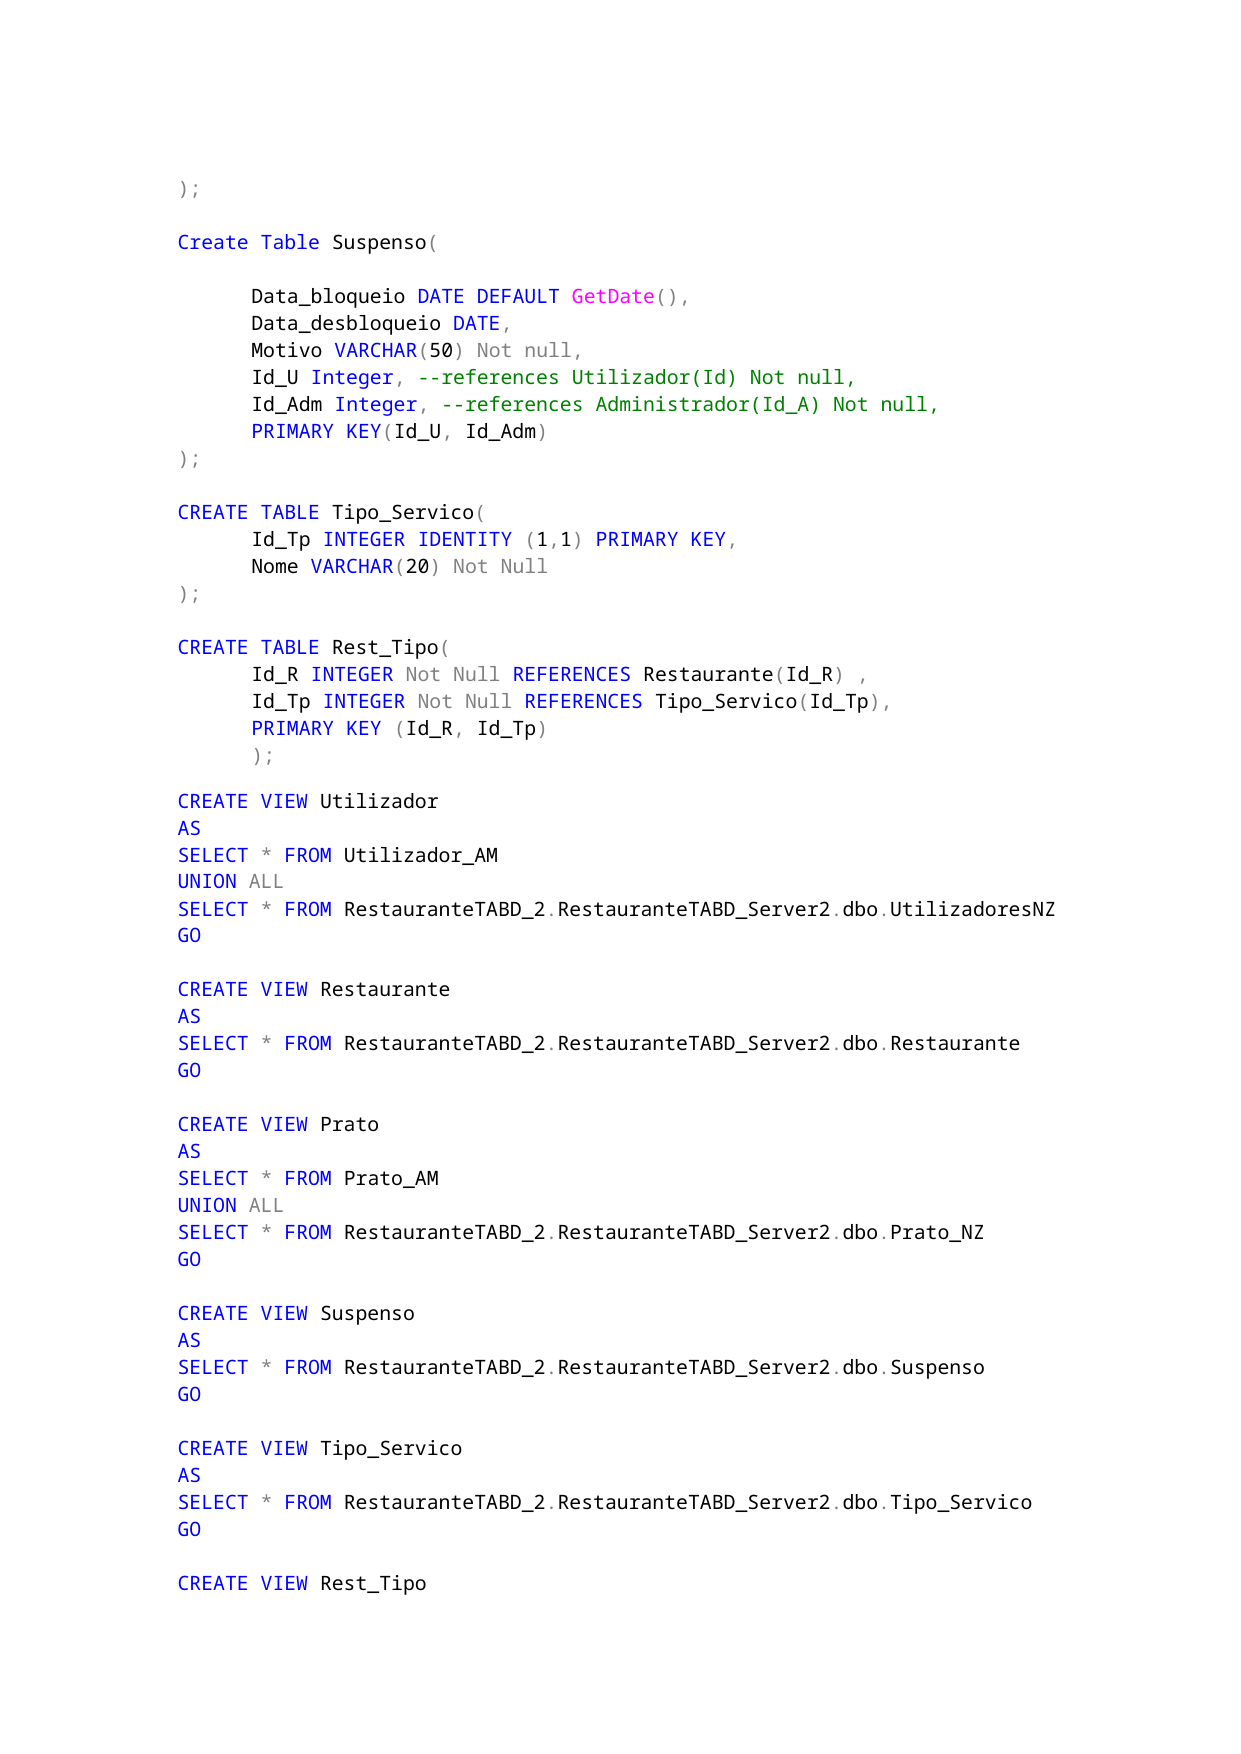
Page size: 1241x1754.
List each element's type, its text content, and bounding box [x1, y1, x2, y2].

text ); [251, 741, 1063, 768]
text Data_desbloqueio DATE, [177, 309, 1063, 336]
text Nome VARCHAR(20) Not Null [177, 552, 1063, 579]
text CREATE VIEW Restaurante [177, 976, 1063, 1003]
text AS [177, 1326, 1063, 1353]
text AS [177, 1138, 1063, 1164]
text Data_bloqueio DATE DEFAULT GetDate(), [177, 282, 1063, 309]
text Id_Tp INTEGER Not Null REFERENCES Tipo_Servico(Id_Tp), [177, 687, 1063, 714]
text SELECT * FROM RestauranteTABD_2.RestauranteTABD_Server2.dbo.Tipo_Servico [177, 1488, 1063, 1515]
text ); [177, 174, 1063, 202]
text AS [177, 1003, 1063, 1030]
text CREATE VIEW Prato [177, 1111, 1063, 1138]
text GO [177, 1246, 1063, 1272]
text PRIMARY KEY(Id_U, Id_Adm) [177, 417, 1063, 444]
text GO [177, 1380, 1063, 1407]
text CREATE TABLE Rest_Tipo( [177, 633, 1063, 660]
text PRIMARY KEY (Id_R, Id_Tp) [177, 714, 1063, 741]
text CREATE VIEW Rest_Tipo [177, 1569, 1063, 1596]
text Id_R INTEGER Not Null REFERENCES Restaurante(Id_R) , [177, 660, 1063, 687]
text ); [177, 444, 1063, 471]
text Create Table Suspenso( [177, 228, 1063, 256]
text UNION ALL [177, 868, 1063, 895]
text CREATE VIEW Tipo_Servico [177, 1434, 1063, 1461]
text CREATE VIEW Suspenso [177, 1299, 1063, 1326]
text Motivo VARCHAR(50) Not null, [177, 336, 1063, 363]
text AS [177, 1461, 1063, 1488]
text Id_Adm Integer, --references Administrador(Id_A) Not null, [177, 390, 1063, 417]
text GO [177, 1515, 1063, 1542]
text CREATE TABLE Tipo_Servico( [177, 498, 1063, 525]
text ); [177, 579, 1063, 606]
text CREATE VIEW Utilizador [177, 787, 1063, 814]
text SELECT * FROM Prato_AM [177, 1164, 1063, 1192]
text SELECT * FROM RestauranteTABD_2.RestauranteTABD_Server2.dbo.Suspenso [177, 1353, 1063, 1380]
text UNION ALL [177, 1192, 1063, 1218]
text AS [177, 814, 1063, 841]
text Id_Tp INTEGER IDENTITY (1,1) PRIMARY KEY, [177, 525, 1063, 552]
text SELECT * FROM RestauranteTABD_2.RestauranteTABD_Server2.dbo.UtilizadoresNZ [177, 895, 1063, 922]
text Id_U Integer, --references Utilizador(Id) Not null, [177, 363, 1063, 390]
text SELECT * FROM RestauranteTABD_2.RestauranteTABD_Server2.dbo.Restaurante [177, 1030, 1063, 1057]
text SELECT * FROM RestauranteTABD_2.RestauranteTABD_Server2.dbo.Prato_NZ [177, 1218, 1063, 1246]
text GO [177, 1057, 1063, 1084]
text GO [177, 922, 1063, 949]
text SELECT * FROM Utilizador_AM [177, 841, 1063, 868]
